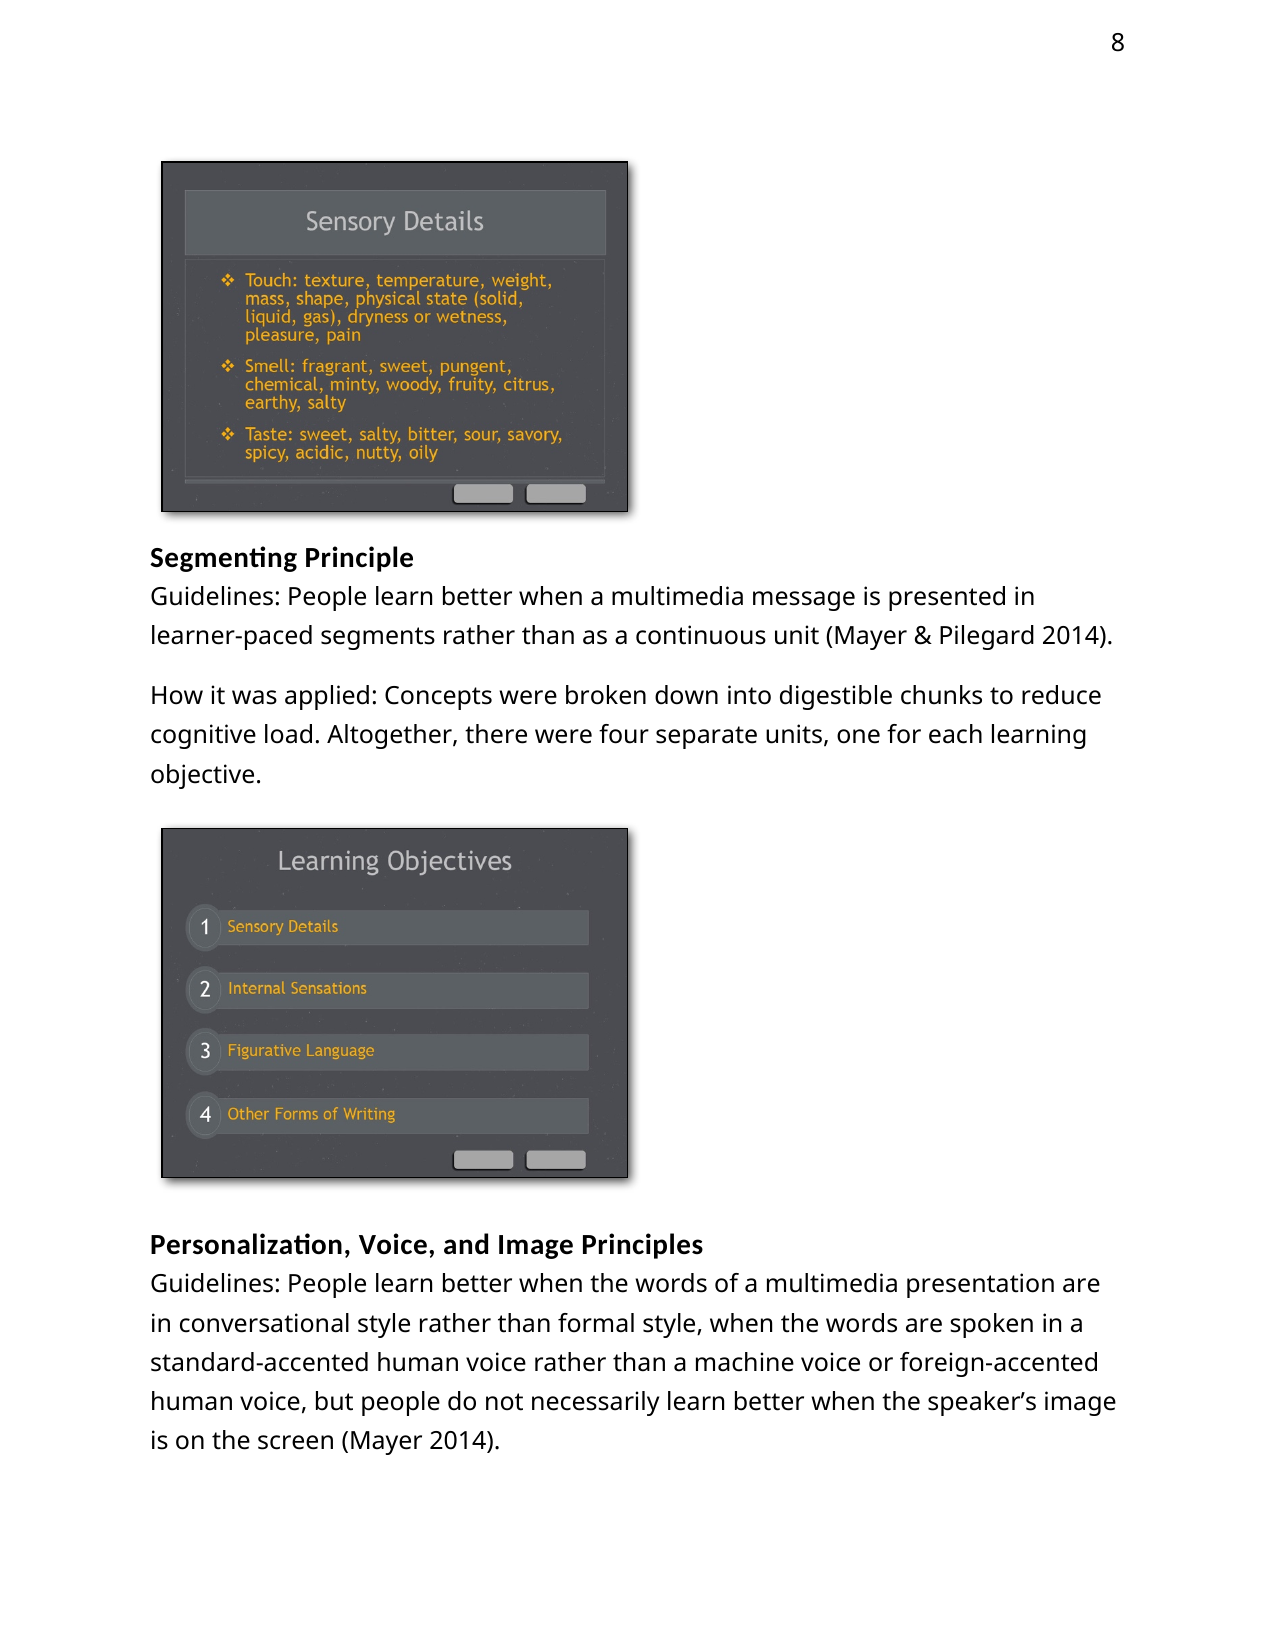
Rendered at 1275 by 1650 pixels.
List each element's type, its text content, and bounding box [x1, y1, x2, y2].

picture [163, 829, 627, 1177]
text Guidelines: People learn better when the words of a multimedia presentation are in conversational style rather than formal style, when the words are spoken in a standard-accented human voice rather than a machine voice or foreign-accented human voice, but people do not necessarily learn better when the speaker’s image is on the screen (Mayer 2014). [150, 1266, 1125, 1457]
picture [163, 163, 627, 511]
text How it was applied: Concepts were broken down into digestible chunks to reduce cognitive load. Altogether, there were four separate units, one for each learning objective. [150, 678, 1125, 790]
subtitle Segmenting Principle [150, 539, 1125, 574]
subtitle Personalization, Voice, and Image Principles [150, 1226, 1125, 1261]
text Guidelines: People learn better when a multimedia message is presented in learner-paced segments rather than as a continuous unit (Mayer & Pilegard 2014). [150, 579, 1125, 652]
